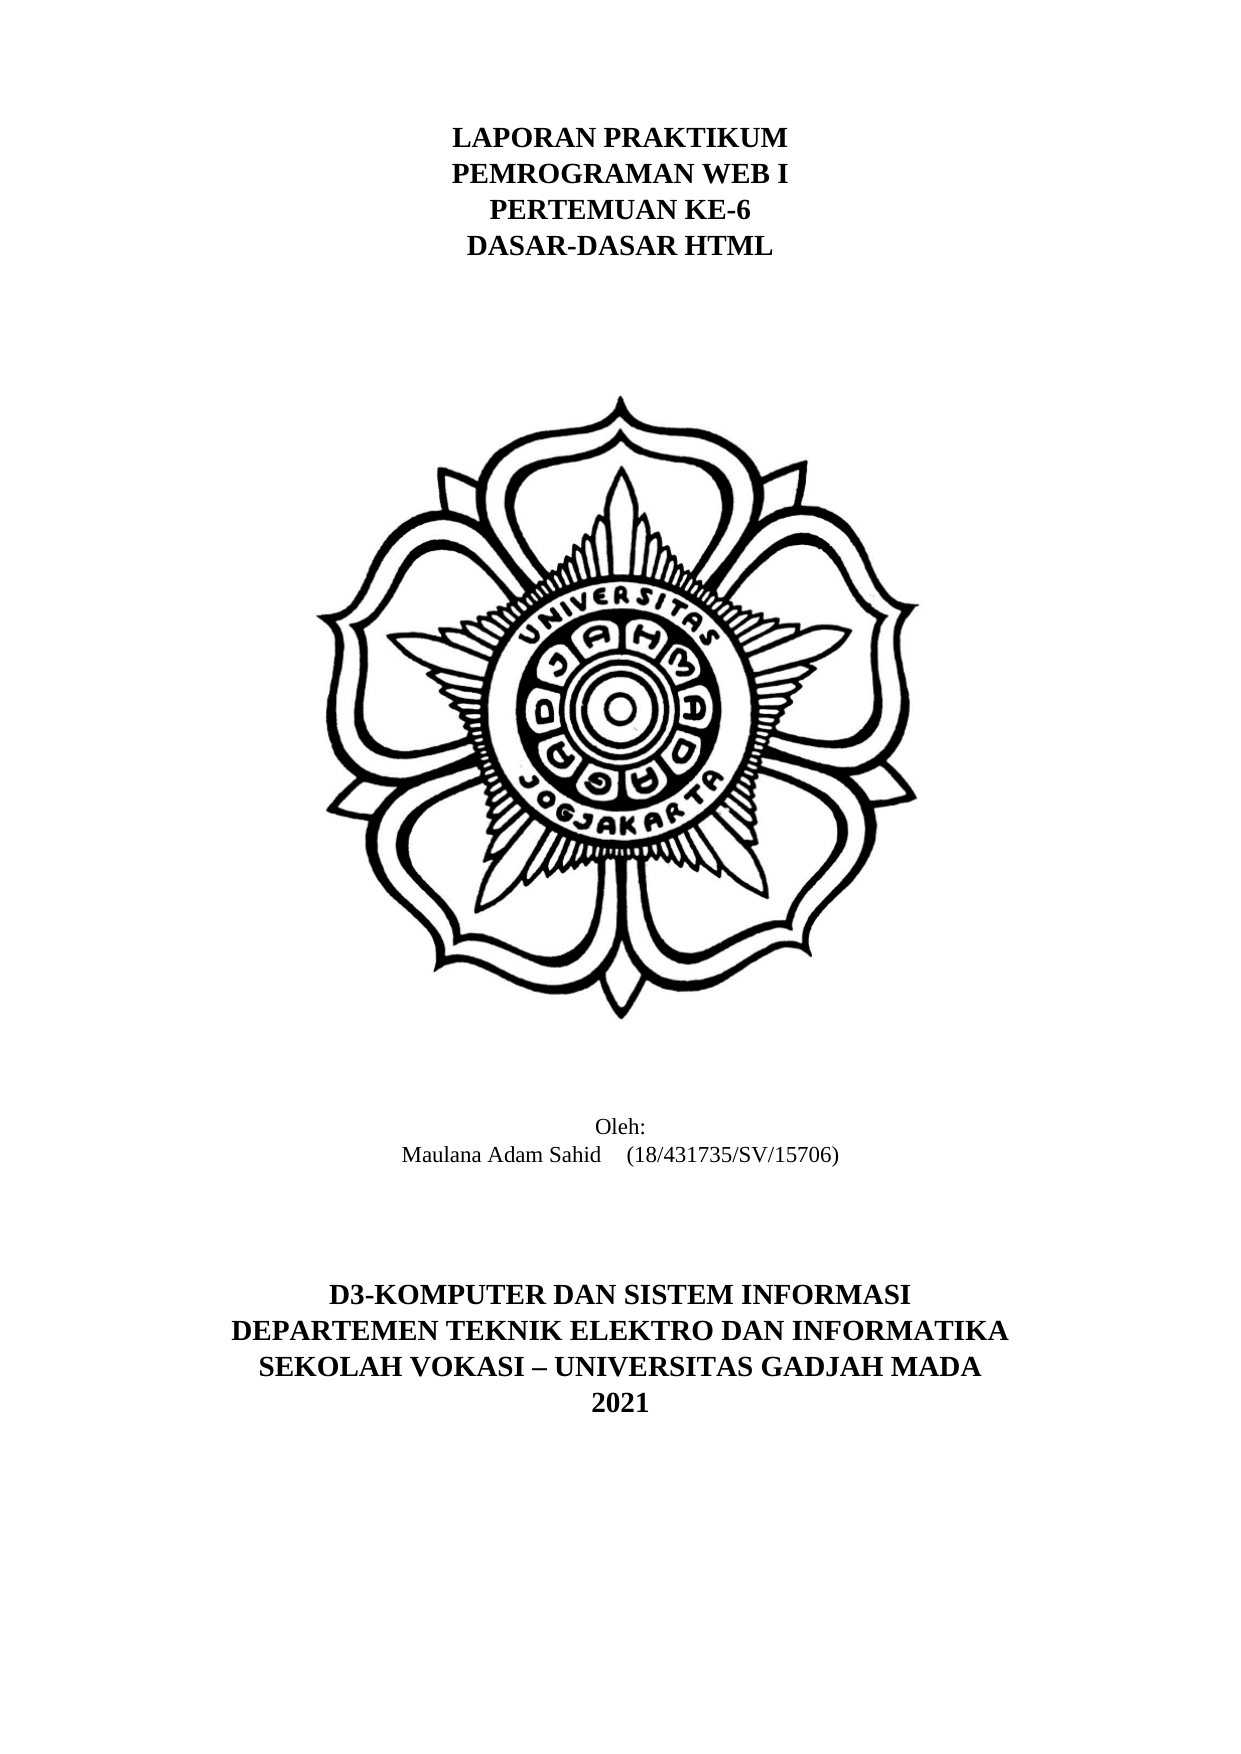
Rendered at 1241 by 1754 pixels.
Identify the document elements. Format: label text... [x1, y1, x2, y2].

text D3-KOMPUTER DAN SISTEM INFORMASI DEPARTEMEN TEKNIK ELEKTRO DAN INFORMATIKA SEKOLAH VOKASI – UNIVERSITAS GADJAH MADA 2021 [75, 1277, 1165, 1419]
picture [287, 371, 954, 1050]
text Oleh: Maulana Adam Sahid (18/431735/SV/15706) [75, 1113, 1165, 1168]
text LAPORAN PRAKTIKUM PEMROGRAMAN WEB I PERTEMUAN KE-6 DASAR-DASAR HTML [75, 120, 1165, 262]
